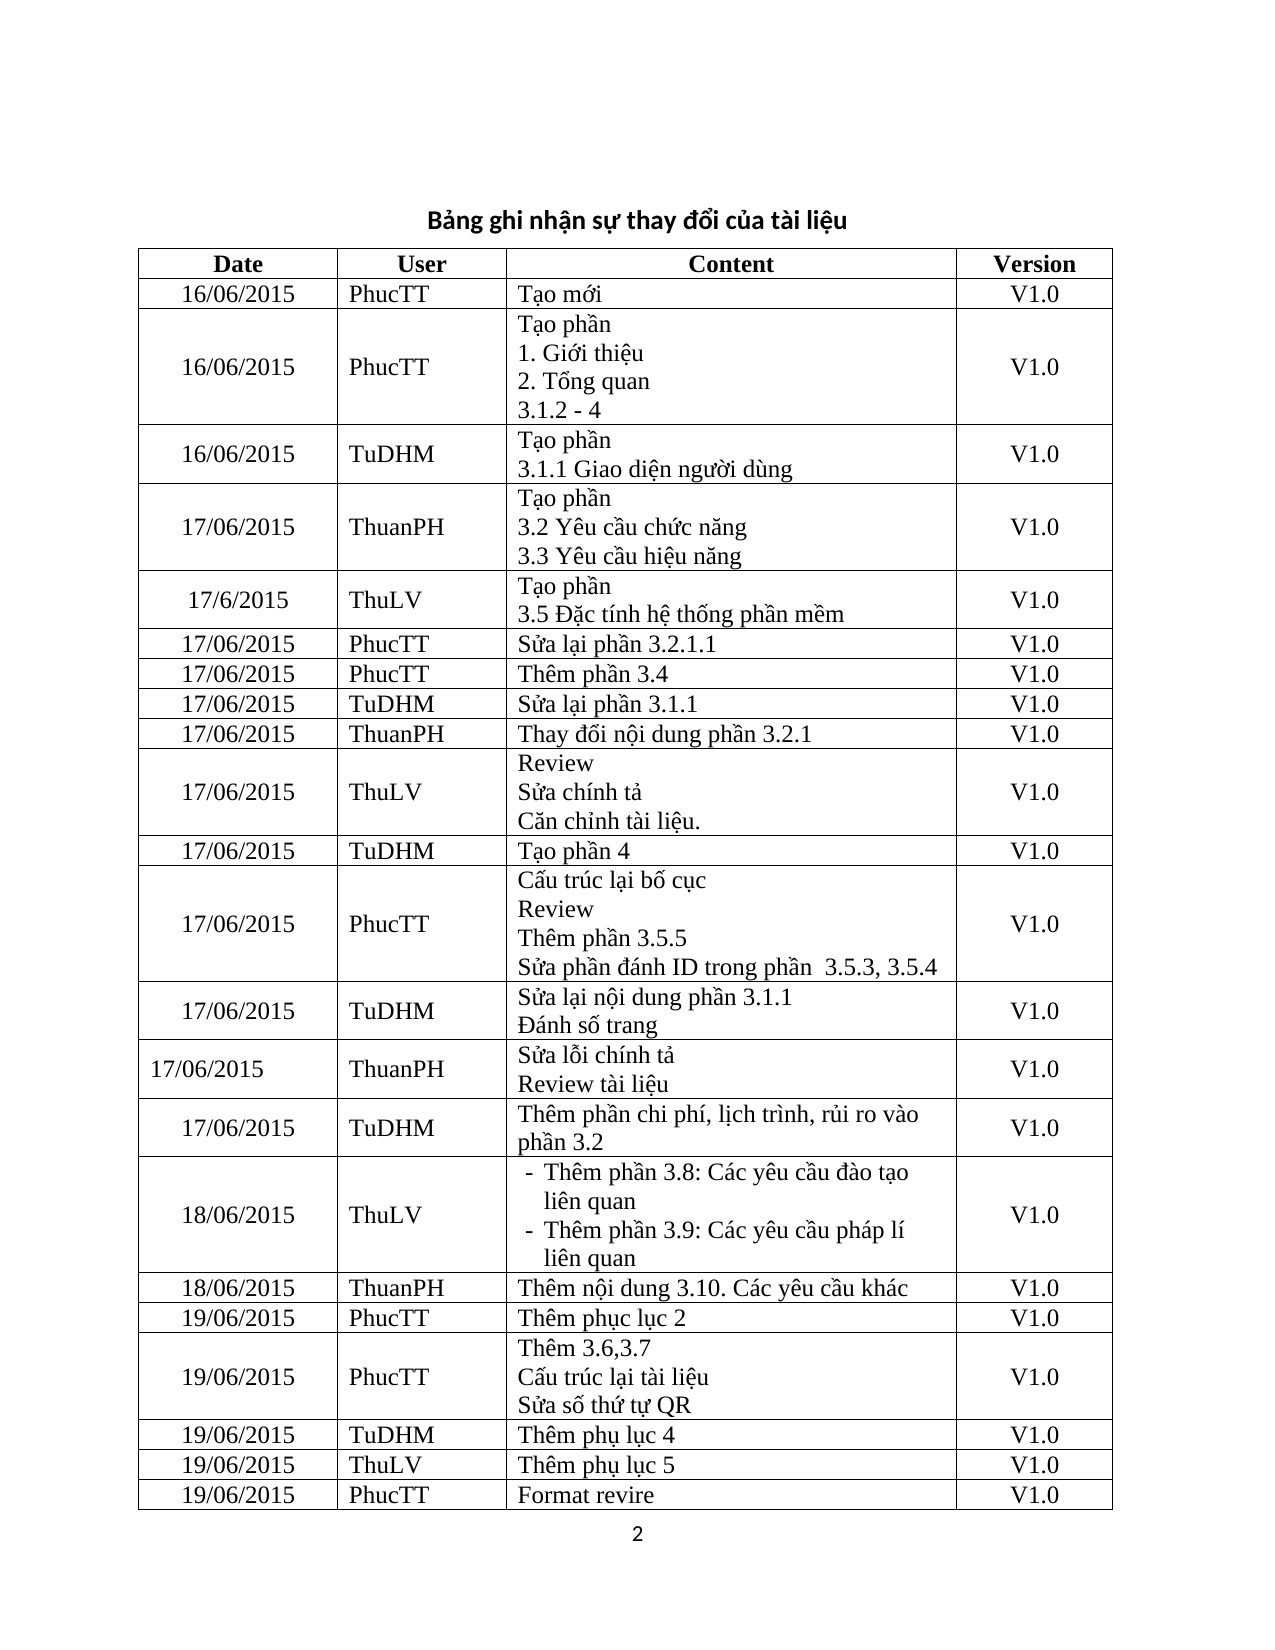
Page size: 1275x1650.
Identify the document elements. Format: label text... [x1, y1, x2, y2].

table_cell V1.0 [957, 1099, 1112, 1156]
table_cell 17/06/2015 [139, 484, 337, 570]
table_cell Sửa lại nội dung phần 3.1.1 Đánh số trang [507, 982, 956, 1039]
table_cell V1.0 [957, 1450, 1112, 1479]
table_cell ThuLV [338, 749, 506, 835]
table_header Content [507, 249, 956, 278]
table_cell Format revire [507, 1480, 956, 1508]
table_cell V1.0 [957, 309, 1112, 424]
table_cell ThuLV [338, 571, 506, 628]
table_cell PhucTT [338, 629, 506, 658]
table_cell V1.0 [957, 982, 1112, 1039]
table_cell 17/06/2015 [139, 689, 337, 718]
table_cell 19/06/2015 [139, 1480, 337, 1508]
table_cell 19/06/2015 [139, 1303, 337, 1332]
table_cell 17/06/2015 [139, 659, 337, 688]
table_cell V1.0 [957, 629, 1112, 658]
table_cell Thêm phần 3.4 [507, 659, 956, 688]
table_cell PhucTT [338, 1303, 506, 1332]
table_cell V1.0 [957, 719, 1112, 747]
table_cell V1.0 [957, 749, 1112, 835]
table_cell ThuanPH [338, 719, 506, 747]
table_cell Thêm 3.6,3.7 Cấu trúc lại tài liệu Sửa số thứ tự QR [507, 1333, 956, 1419]
table_cell 16/06/2015 [139, 309, 337, 424]
table_cell 19/06/2015 [139, 1450, 337, 1479]
table_cell Thay đổi nội dung phần 3.2.1 [507, 719, 956, 747]
table_header Date [139, 249, 337, 278]
table_cell PhucTT [338, 1333, 506, 1419]
table_cell Sửa lại phần 3.1.1 [507, 689, 956, 718]
table_cell 17/06/2015 [139, 629, 337, 658]
table_cell V1.0 [957, 866, 1112, 981]
table_cell V1.0 [957, 659, 1112, 688]
table_cell TuDHM [338, 689, 506, 718]
table_cell V1.0 [957, 1273, 1112, 1302]
table_cell Tạo phần 3.5 Đặc tính hệ thống phần mềm [507, 571, 956, 628]
table_cell Cấu trúc lại bố cục Review Thêm phần 3.5.5 Sửa phần đánh ID trong phần 3.5.3, 3.5.4 [507, 866, 956, 981]
table_cell 19/06/2015 [139, 1333, 337, 1419]
table_cell 17/06/2015 [139, 749, 337, 835]
table_cell 18/06/2015 [139, 1157, 337, 1272]
table_cell ThuLV [338, 1157, 506, 1272]
table_cell PhucTT [338, 659, 506, 688]
table_cell ThuanPH [338, 1040, 506, 1098]
table_cell Tạo phần 1. Giới thiệu 2. Tổng quan 3.1.2 - 4 [507, 309, 956, 424]
table_cell PhucTT [338, 866, 506, 981]
table_cell Sửa lại phần 3.2.1.1 [507, 629, 956, 658]
text Bảng ghi nhận sự thay đổi của tài liệu [150, 203, 1125, 236]
table_cell V1.0 [957, 425, 1112, 482]
table_cell Tạo phần 3.2 Yêu cầu chức năng 3.3 Yêu cầu hiệu năng [507, 484, 956, 570]
table_cell 16/06/2015 [139, 279, 337, 308]
table_cell V1.0 [957, 1303, 1112, 1332]
table_cell V1.0 [957, 1480, 1112, 1508]
table_cell 17/6/2015 [139, 571, 337, 628]
table_cell Tạo phần 4 [507, 836, 956, 864]
table_cell Sửa lỗi chính tả Review tài liệu [507, 1040, 956, 1098]
table_cell TuDHM [338, 425, 506, 482]
table_cell V1.0 [957, 571, 1112, 628]
table_cell V1.0 [957, 836, 1112, 864]
table_header Version [957, 249, 1112, 278]
table_cell Thêm phục lục 2 [507, 1303, 956, 1332]
table_cell V1.0 [957, 484, 1112, 570]
table_cell Thêm phần 3.8: Các yêu cầu đào tạo liên quan Thêm phần 3.9: Các yêu cầu pháp lí liên quan [507, 1157, 956, 1272]
table_cell Thêm phụ lục 5 [507, 1450, 956, 1479]
table_cell Review Sửa chính tả Căn chỉnh tài liệu. [507, 749, 956, 835]
table_cell 17/06/2015 [139, 1099, 337, 1156]
table_cell ThuLV [338, 1450, 506, 1479]
table_cell TuDHM [338, 1420, 506, 1449]
table_cell TuDHM [338, 1099, 506, 1156]
table_cell 17/06/2015 [139, 836, 337, 864]
table_cell Thêm phần chi phí, lịch trình, rủi ro vào phần 3.2 [507, 1099, 956, 1156]
table_cell 17/06/2015 [139, 719, 337, 747]
table_cell PhucTT [338, 1480, 506, 1508]
table_cell 17/06/2015 [139, 866, 337, 981]
table_cell ThuanPH [338, 1273, 506, 1302]
table_cell V1.0 [957, 1040, 1112, 1098]
table_cell TuDHM [338, 982, 506, 1039]
table_cell Thêm phụ lục 4 [507, 1420, 956, 1449]
table_cell PhucTT [338, 279, 506, 308]
table_cell PhucTT [338, 309, 506, 424]
table_cell ThuanPH [338, 484, 506, 570]
table_header User [338, 249, 506, 278]
table_cell V1.0 [957, 1333, 1112, 1419]
table_cell V1.0 [957, 279, 1112, 308]
table_cell TuDHM [338, 836, 506, 864]
table_cell 19/06/2015 [139, 1420, 337, 1449]
table_cell V1.0 [957, 689, 1112, 718]
table_cell 17/06/2015 [139, 982, 337, 1039]
table_cell Tạo mới [507, 279, 956, 308]
table_cell V1.0 [957, 1420, 1112, 1449]
table_cell 16/06/2015 [139, 425, 337, 482]
table_cell 18/06/2015 [139, 1273, 337, 1302]
table_cell Thêm nội dung 3.10. Các yêu cầu khác [507, 1273, 956, 1302]
table_cell Tạo phần 3.1.1 Giao diện người dùng [507, 425, 956, 482]
table_cell 17/06/2015 [139, 1040, 337, 1098]
table_cell V1.0 [957, 1157, 1112, 1272]
